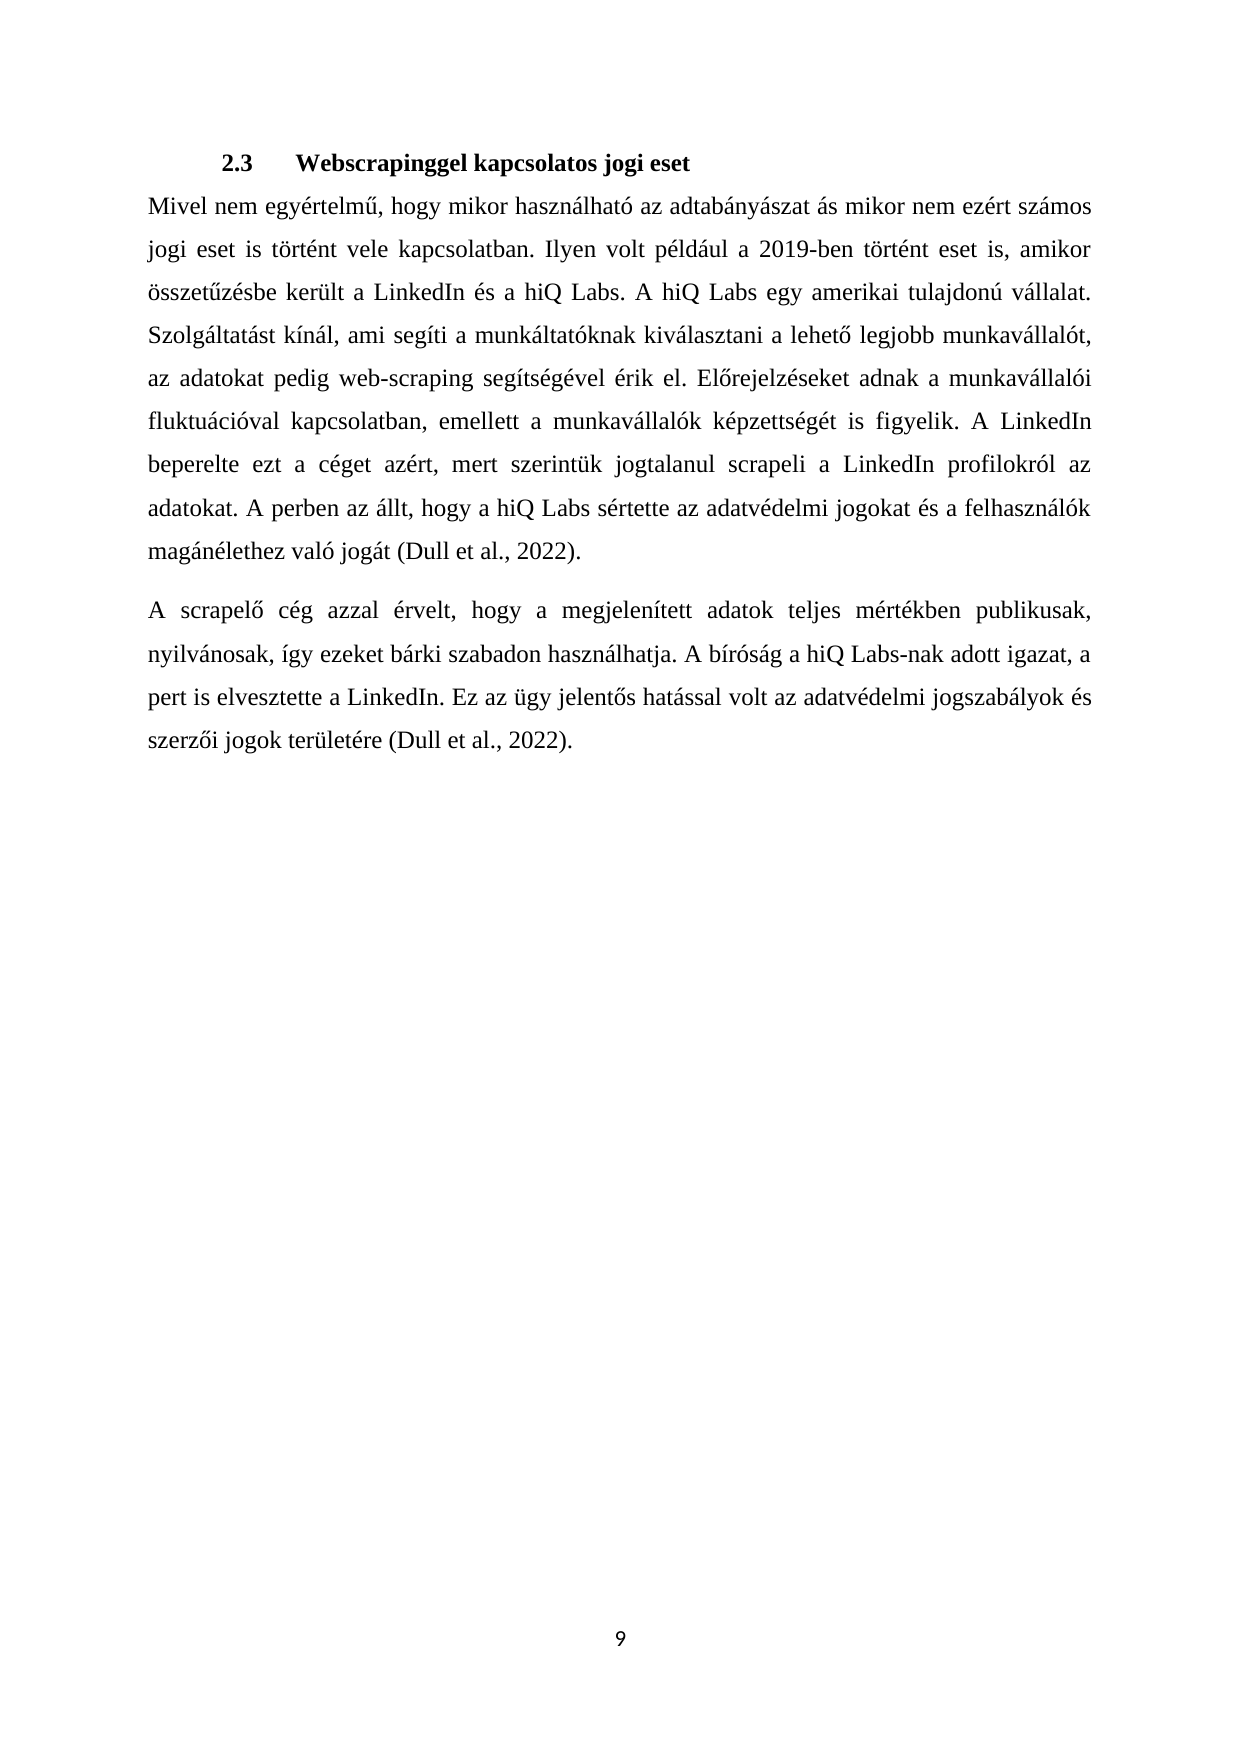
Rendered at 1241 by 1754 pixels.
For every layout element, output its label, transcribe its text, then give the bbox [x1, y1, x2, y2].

text Mivel nem egyértelmű, hogy mikor használható az adtabányászat ás mikor nem ezért számos jogi eset is történt vele kapcsolatban. Ilyen volt például a 2019-ben történt eset is, amikor összetűzésbe került a LinkedIn és a hiQ Labs. A hiQ Labs egy amerikai tulajdonú vállalat. Szolgáltatást kínál, ami segíti a munkáltatóknak kiválasztani a lehető legjobb munkavállalót, az adatokat pedig web-scraping segítségével érik el. Előrejelzéseket adnak a munkavállalói fluktuációval kapcsolatban, emellett a munkavállalók képzettségét is figyelik. A LinkedIn beperelte ezt a céget azért, mert szerintük jogtalanul scrapeli a LinkedIn profilokról az adatokat. A perben az állt, hogy a hiQ Labs sértette az adatvédelmi jogokat és a felhasználók magánélethez való jogát (Dull et al., 2022). [148, 191, 1093, 564]
text A scrapelő cég azzal érvelt, hogy a megjelenített adatok teljes mértékben publikusak, nyilvánosak, így ezeket bárki szabadon használhatja. A bíróság a hiQ Labs-nak adott igazat, a pert is elvesztette a LinkedIn. Ez az ügy jelentős hatással volt az adatvédelmi jogszabályok és szerzői jogok területére (Dull et al., 2022). [148, 596, 1093, 754]
subtitle Webscrapinggel kapcsolatos jogi eset [221, 148, 1093, 176]
